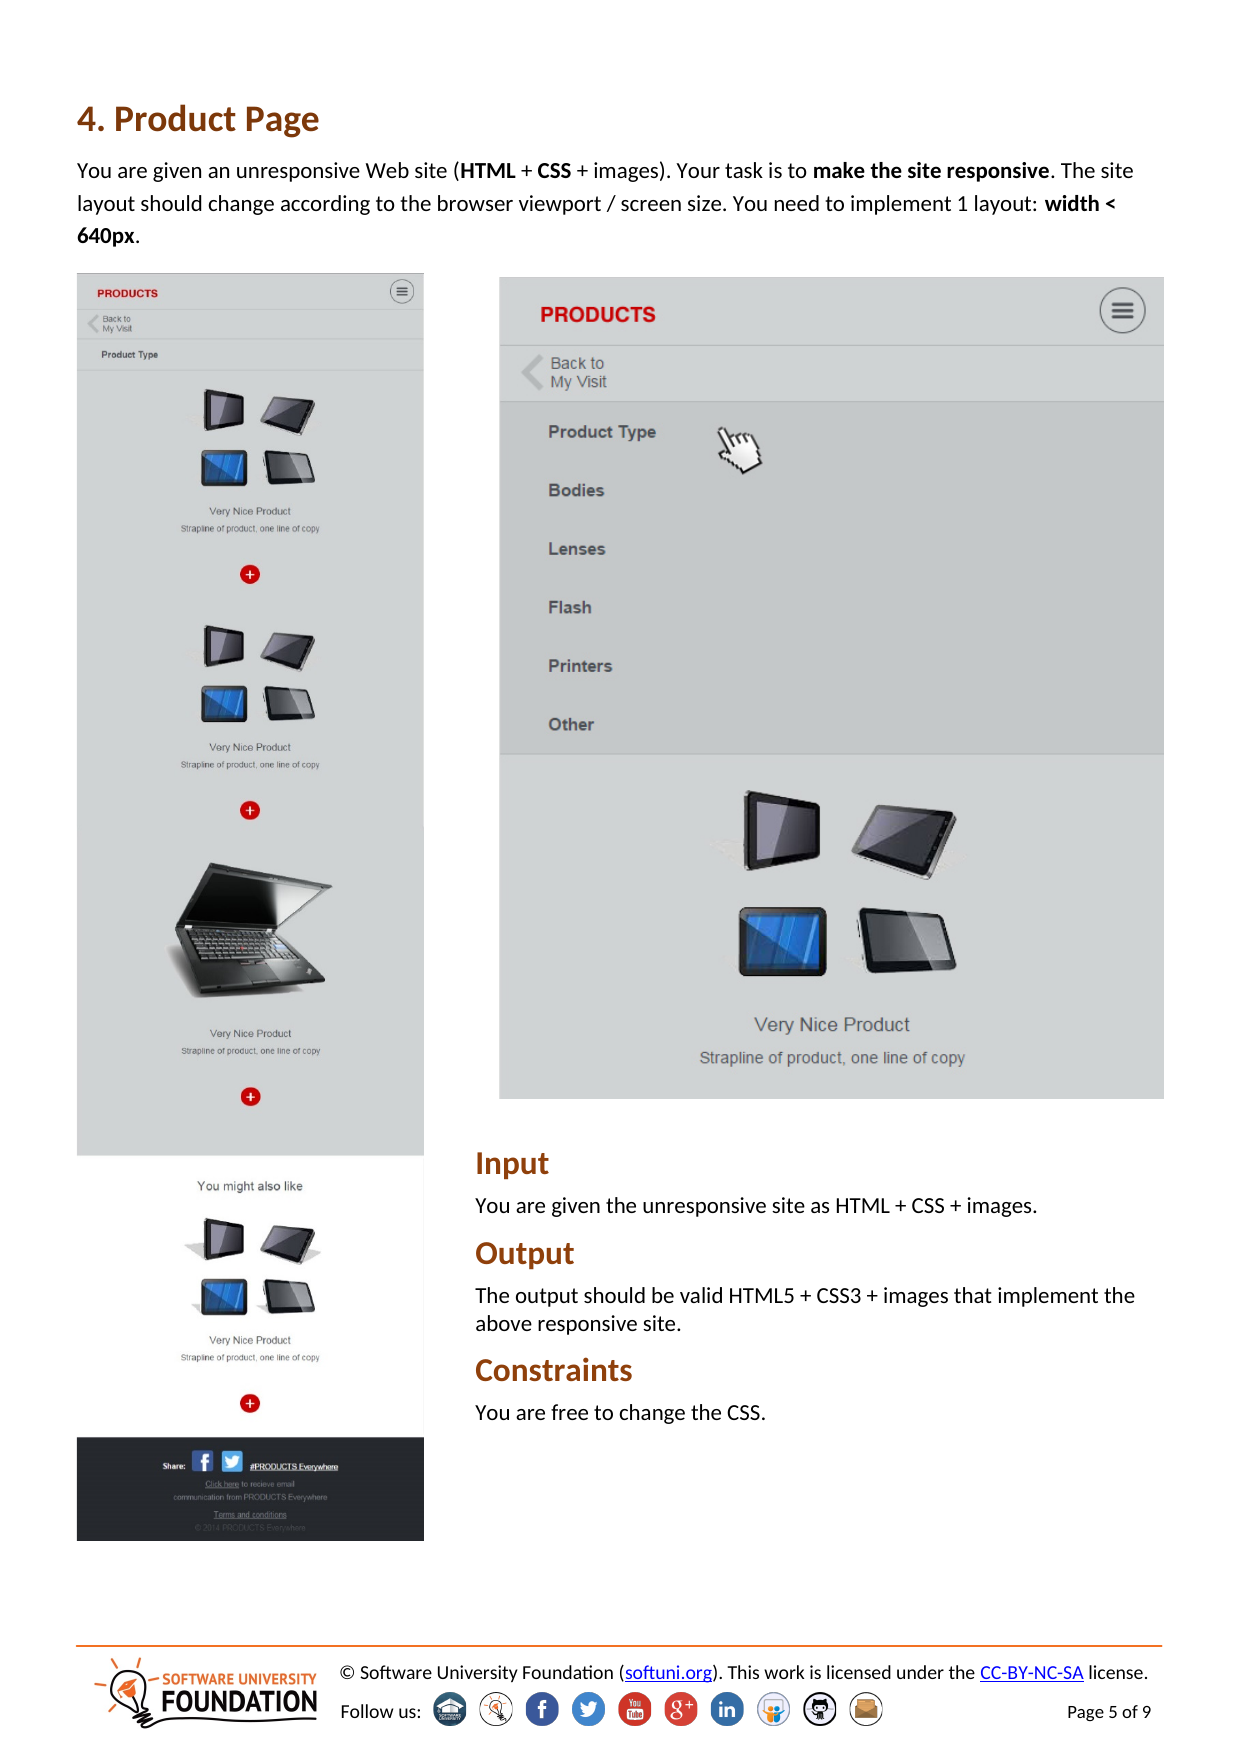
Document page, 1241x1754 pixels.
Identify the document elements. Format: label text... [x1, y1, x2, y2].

table_header [66, 266, 464, 1553]
picture [479, 1692, 513, 1726]
subtitle Product Page [77, 95, 1163, 141]
picture [849, 1692, 883, 1726]
picture [664, 1692, 698, 1726]
picture [499, 277, 1164, 1099]
picture [757, 1692, 790, 1726]
picture [433, 1692, 467, 1726]
table_cell Input You are given the unresponsive site as HTML + CSS + images. Output The output should be valid HTML5 + CSS3 + images that implement the above responsive site. Constraints You are free to change the CSS. [464, 1130, 1183, 1553]
picture [710, 1692, 744, 1726]
picture [76, 273, 424, 1541]
picture [803, 1692, 837, 1726]
picture [525, 1692, 559, 1726]
picture [93, 1656, 317, 1729]
picture [618, 1692, 652, 1726]
text You are given an unresponsive Web site (HTML + CSS + images). Your task is to make the site responsive. The site layout should change according to the browser viewport / screen size. You need to implement 1 layout: width < 640px. [77, 156, 1163, 249]
picture [572, 1692, 605, 1726]
table_header [464, 266, 1183, 1130]
